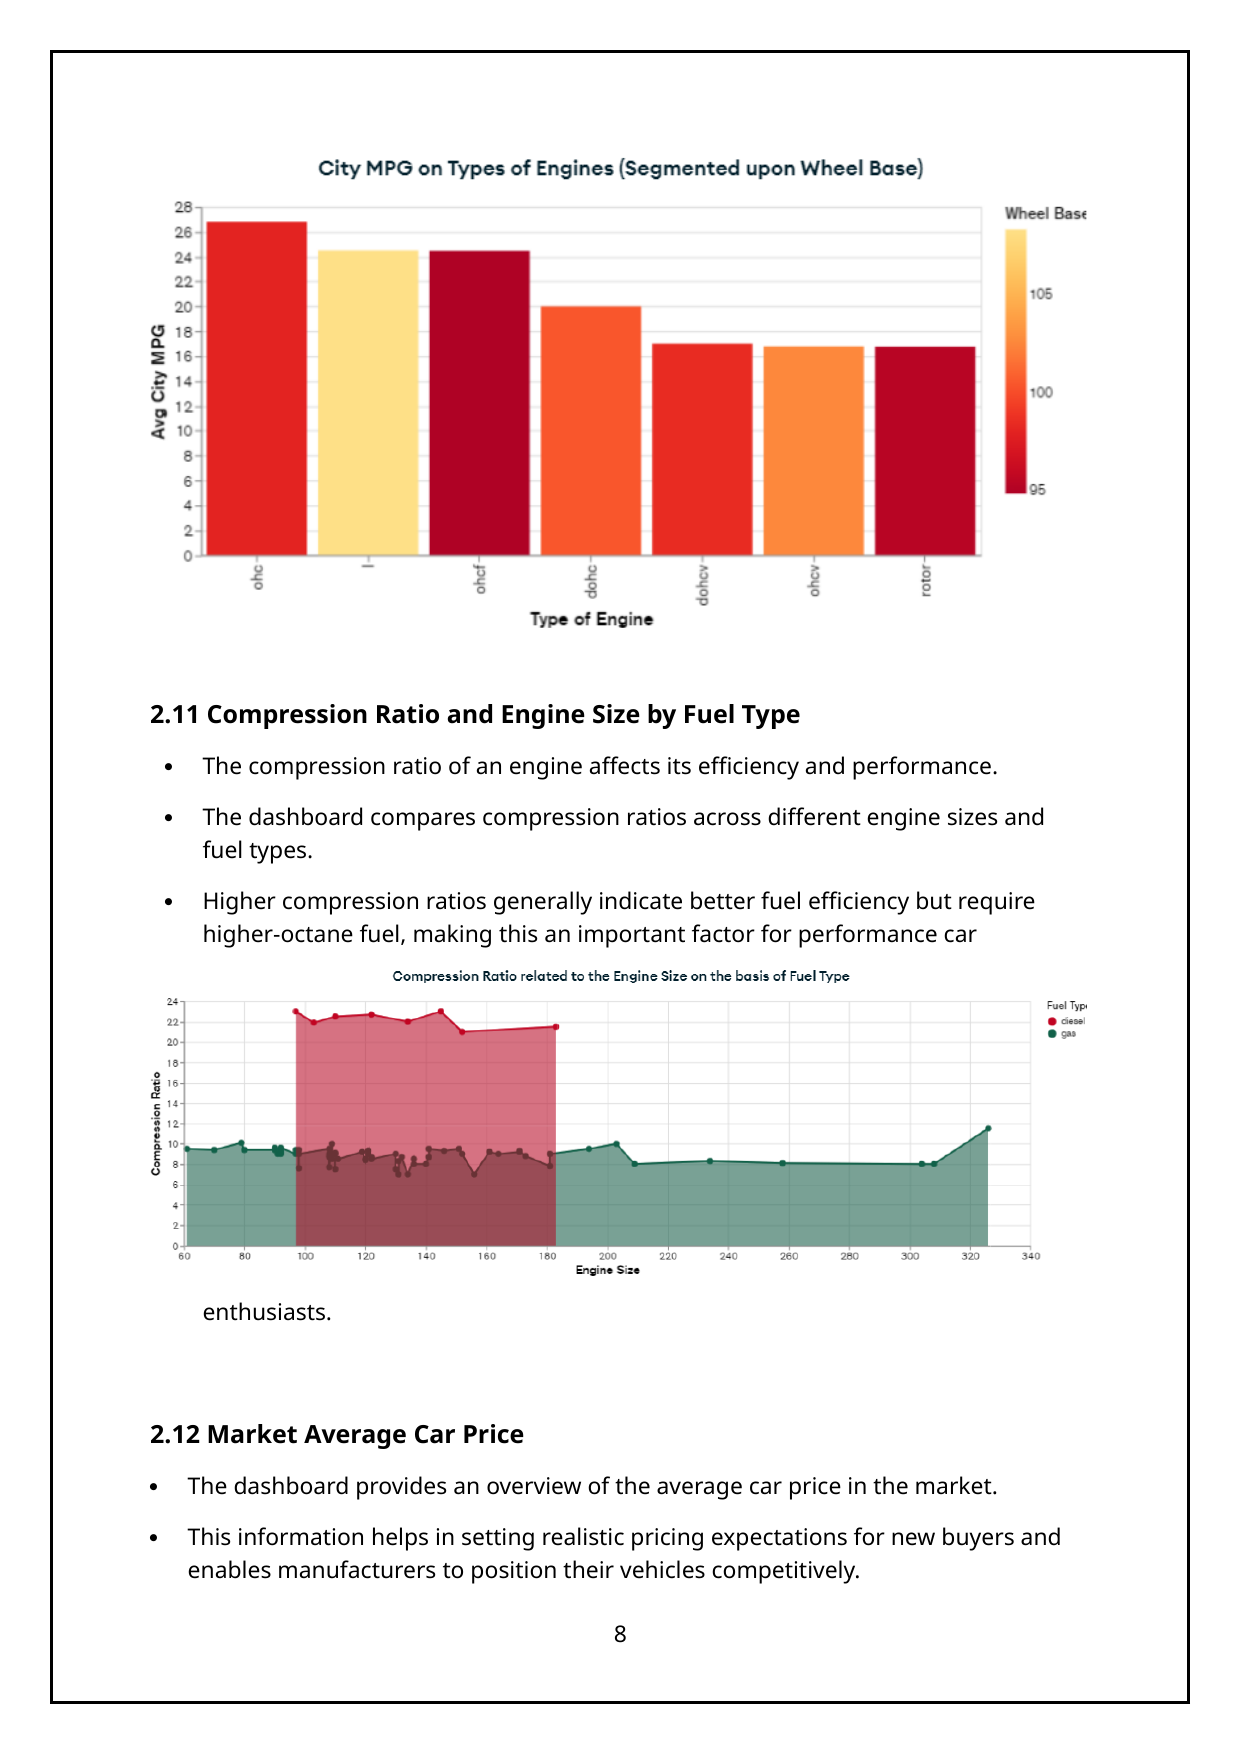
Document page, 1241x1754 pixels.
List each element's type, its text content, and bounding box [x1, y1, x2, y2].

list This information helps in setting realistic pricing expectations for new buyers and enables manufacturers to position their vehicles competitively. [150, 1521, 1090, 1586]
list The compression ratio of an engine affects its efficiency and performance. [165, 750, 1090, 781]
picture [150, 963, 1087, 1276]
list The dashboard compares compression ratios across different engine sizes and fuel types. [165, 801, 1090, 866]
text 2.11 Compression Ratio and Engine Size by Fuel Type [150, 697, 1090, 731]
text 2.12 Market Average Car Price [150, 1417, 1090, 1451]
list The dashboard provides an overview of the average car price in the market. [150, 1470, 1090, 1501]
picture [150, 150, 1087, 628]
